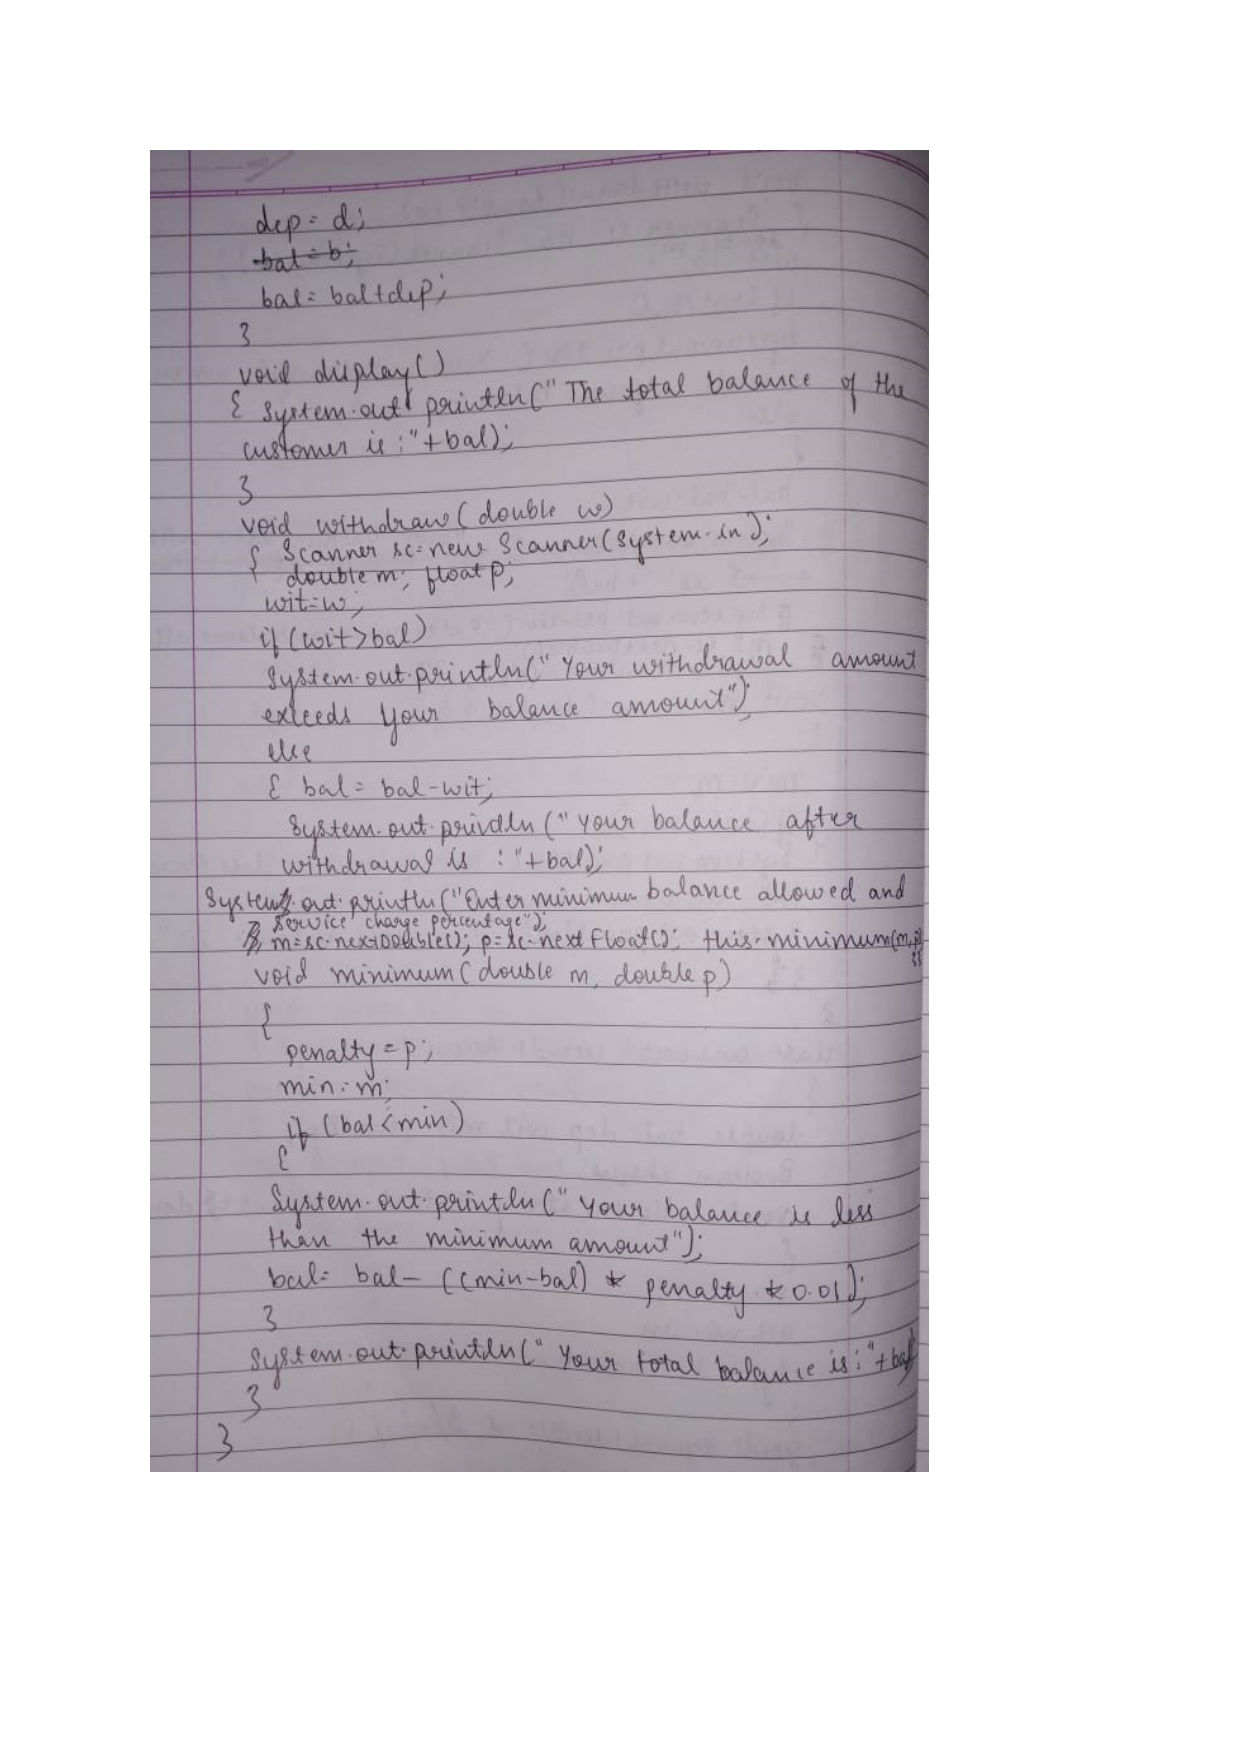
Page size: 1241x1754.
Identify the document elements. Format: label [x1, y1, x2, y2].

picture [150, 150, 929, 1472]
